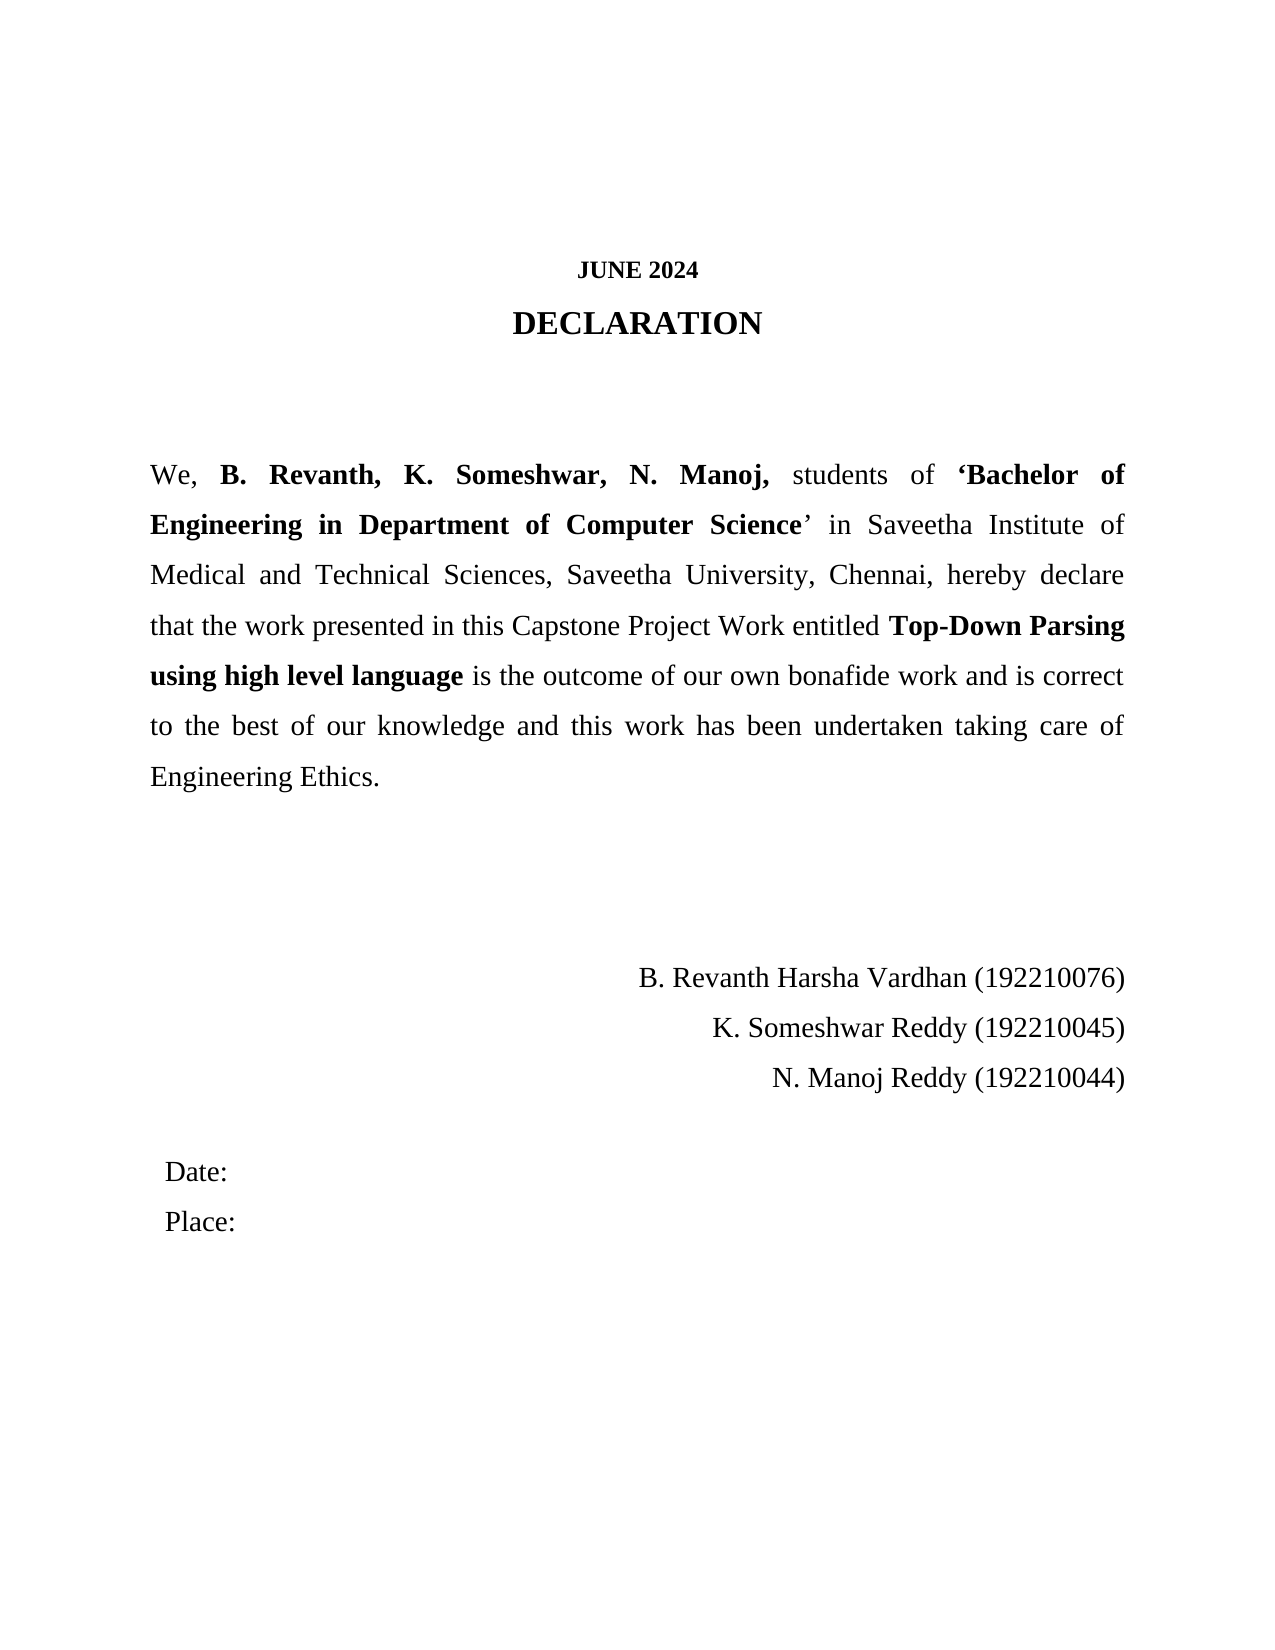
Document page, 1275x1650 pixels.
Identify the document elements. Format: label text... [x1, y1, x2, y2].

text JUNE 2024 [150, 256, 1125, 284]
text Date: [150, 1154, 1125, 1187]
text N. Manoj Reddy (192210044) [150, 1061, 1125, 1094]
text Place: [150, 1204, 1125, 1238]
text K. Someshwar Reddy (192210045) [150, 1010, 1125, 1044]
text We, B. Revanth, K. Someshwar, N. Manoj, students of ‘Bachelor of Engineering in Department of Computer Science’ in Saveetha Institute of Medical and Technical Sciences, Saveetha University, Chennai, hereby declare that the work presented in this Capstone Project Work entitled Top-Down Parsing using high level language is the outcome of our own bonafide work and is correct to the best of our knowledge and this work has been undertaken taking care of Engineering Ethics. [150, 457, 1125, 792]
text DECLARATION [150, 303, 1125, 342]
text B. Revanth Harsha Vardhan (192210076) [150, 960, 1125, 993]
